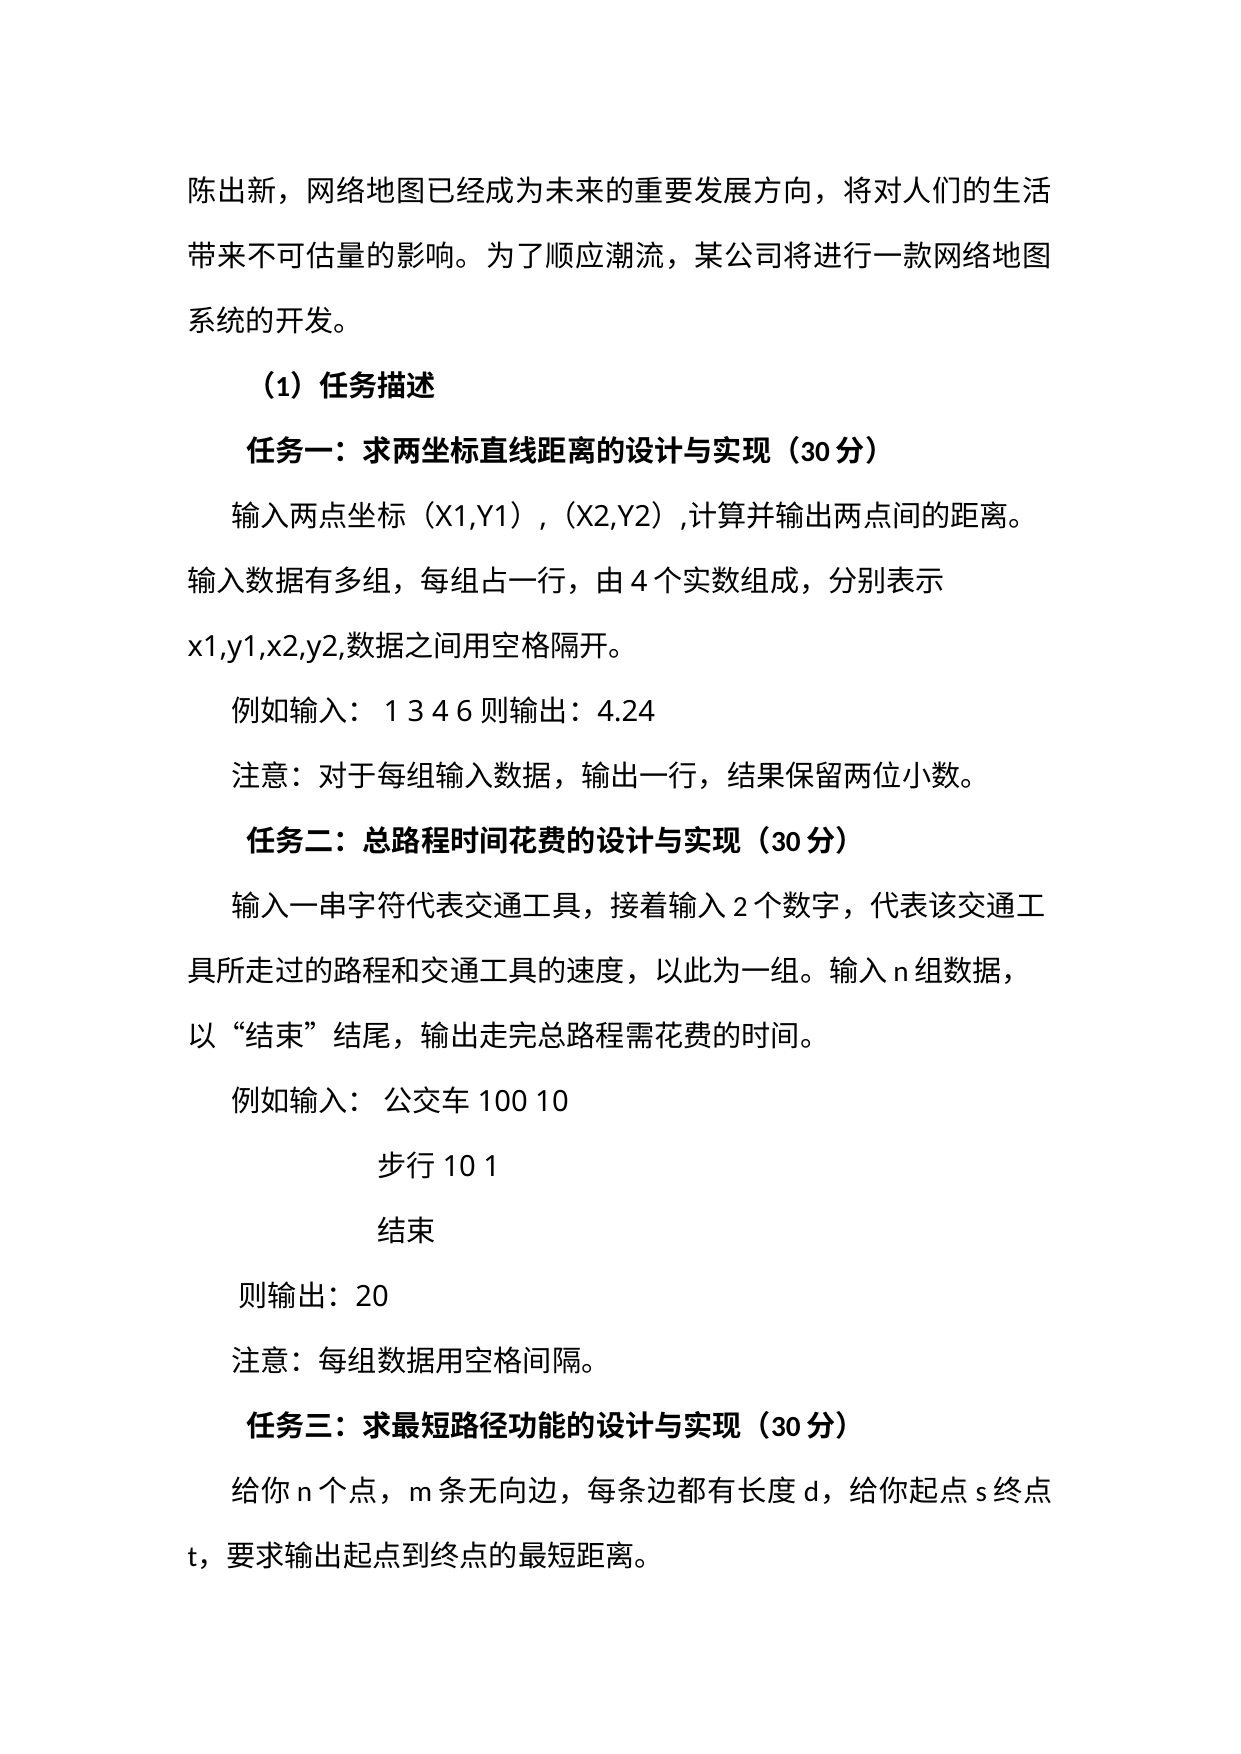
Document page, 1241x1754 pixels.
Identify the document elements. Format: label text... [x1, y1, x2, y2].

text 给你n个点，m条无向边，每条边都有长度d，给你起点s终点t，要求输出起点到终点的最短距离。 [187, 1457, 1053, 1587]
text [187, 157, 1053, 352]
text 例如输入： 公交车 100 10 [187, 1067, 1053, 1132]
text 步行 10 1 [318, 1132, 1053, 1197]
text 注意：每组数据用空格间隔。 [187, 1327, 1053, 1392]
text （1）任务描述 [187, 352, 1053, 417]
text 输入两点坐标（X1,Y1）,（X2,Y2）,计算并输出两点间的距离。输入数据有多组，每组占一行，由4个实数组成，分别表示x1,y1,x2,y2,数据之间用空格隔开。 [187, 482, 1053, 677]
text 任务三：求最短路径功能的设计与实现（30分） [187, 1392, 1053, 1457]
text 则输出：20 [187, 1262, 1053, 1327]
text 任务二：总路程时间花费的设计与实现（30分） [187, 807, 1053, 872]
text 任务一：求两坐标直线距离的设计与实现（30分） [187, 417, 1053, 482]
text 输入一串字符代表交通工具，接着输入2个数字，代表该交通工具所走过的路程和交通工具的速度，以此为一组。输入n组数据，以“结束”结尾，输出走完总路程需花费的时间。 [187, 872, 1053, 1067]
text 注意：对于每组输入数据，输出一行，结果保留两位小数。 [187, 742, 1053, 807]
text 例如输入： 1 3 4 6 则输出：4.24 [187, 677, 1053, 742]
text 结束 [318, 1197, 1053, 1262]
